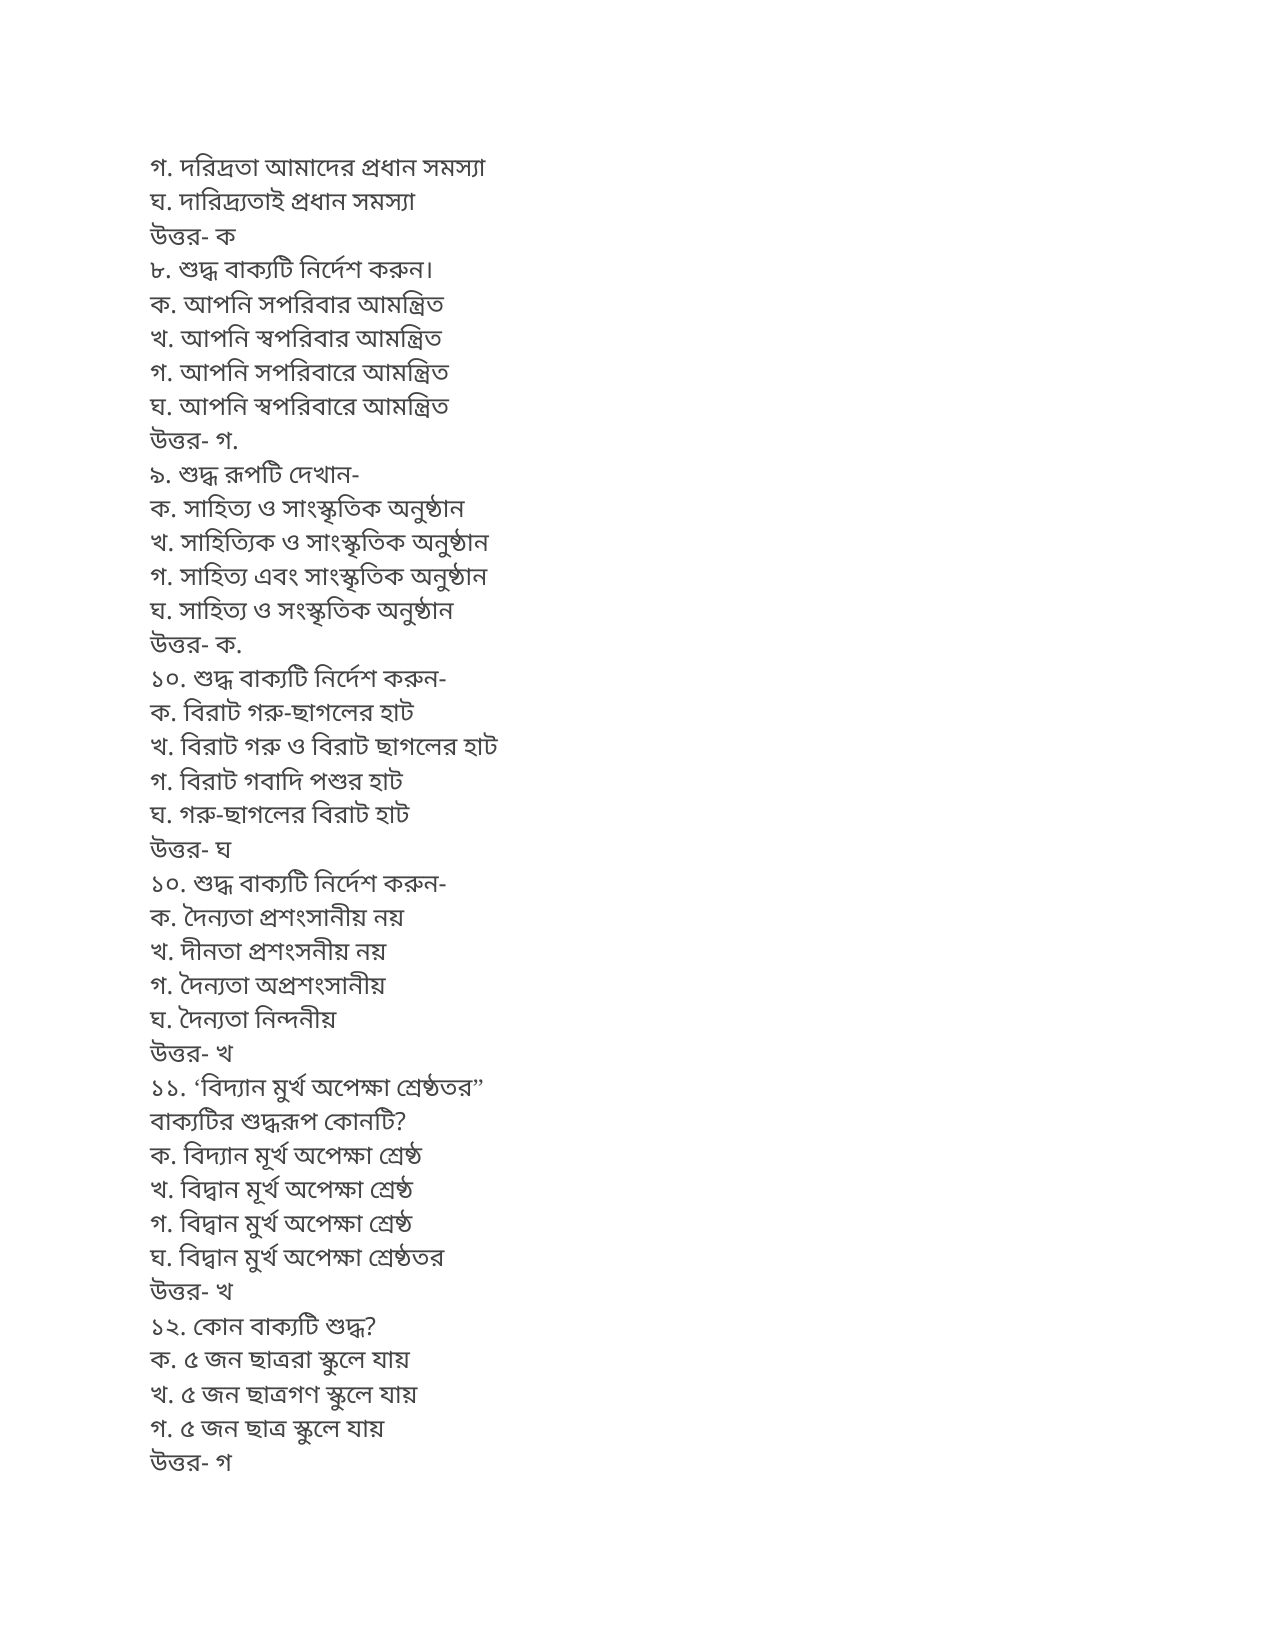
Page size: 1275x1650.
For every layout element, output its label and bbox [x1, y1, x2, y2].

text [150, 150, 1125, 1478]
